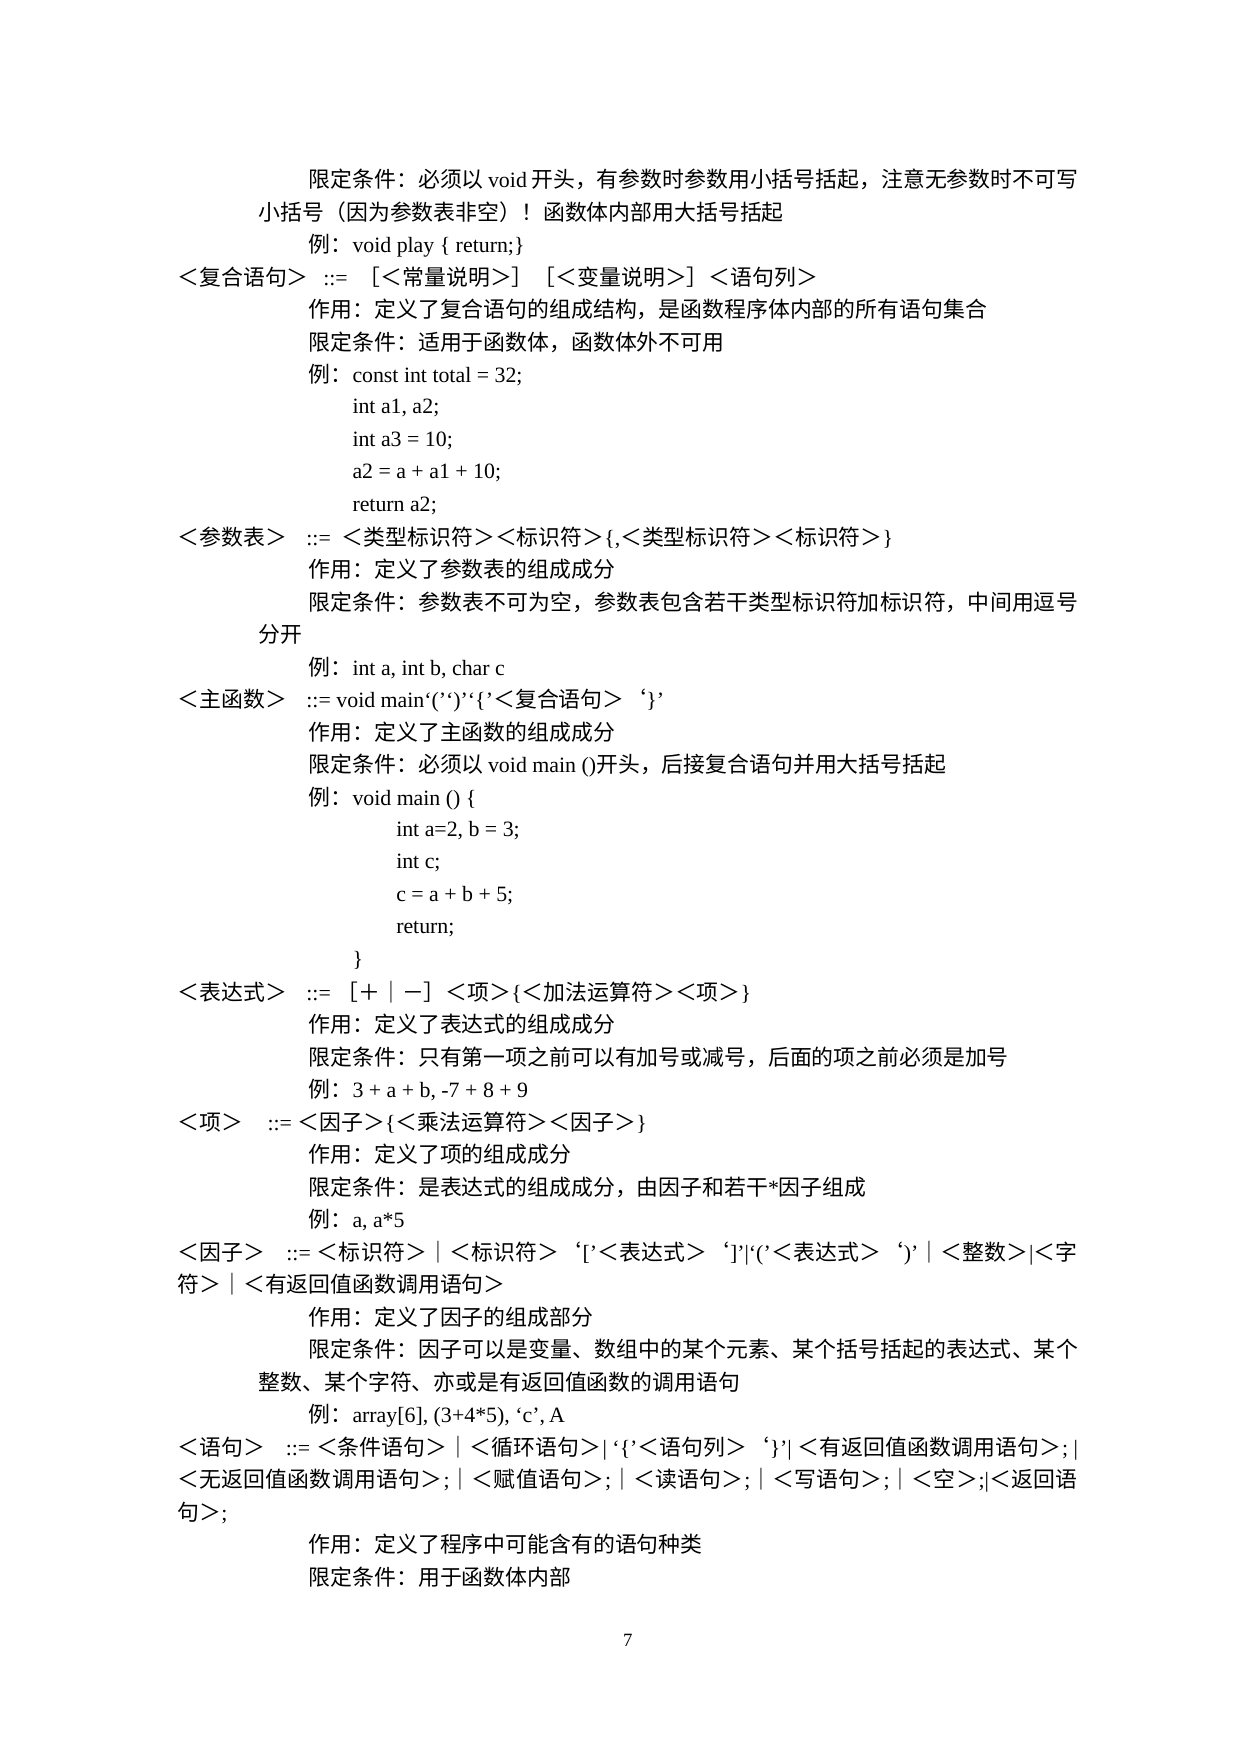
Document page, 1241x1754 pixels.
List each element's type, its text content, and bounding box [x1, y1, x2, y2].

list 限定条件：因子可以是变量、数组中的某个元素、某个括号括起的表达式、某个整数、某个字符、亦或是有返回值函数的调用语句 [258, 1332, 1078, 1397]
list return a2; [258, 487, 1078, 519]
list int a=2, b = 3; [258, 812, 1078, 844]
list 限定条件：适用于函数体，函数体外不可用 [258, 324, 1078, 357]
text ＜表达式＞ ::= ［＋｜－］＜项＞{＜加法运算符＞＜项＞} [177, 974, 1078, 1007]
list c = a + b + 5; [258, 877, 1078, 909]
list 作用：定义了表达式的组成成分 [258, 1007, 1078, 1039]
list a2 = a + a1 + 10; [258, 454, 1078, 487]
text ＜项＞ ::= ＜因子＞{＜乘法运算符＞＜因子＞} [177, 1104, 1078, 1137]
text ＜语句＞ ::= ＜条件语句＞｜＜循环语句＞| ‘{’＜语句列＞‘}’| ＜有返回值函数调用语句＞; |＜无返回值函数调用语句＞;｜＜赋值语句＞;｜＜读语句＞;｜＜写语句＞;｜＜空＞;|＜返回语句＞; [177, 1429, 1078, 1527]
text ＜参数表＞ ::= ＜类型标识符＞＜标识符＞{,＜类型标识符＞＜标识符＞} [177, 519, 1078, 552]
list 限定条件：必须以void开头，有参数时参数用小括号括起，注意无参数时不可写小括号（因为参数表非空）！函数体内部用大括号括起 [258, 162, 1078, 227]
list 例：3 + a + b, -7 + 8 + 9 [258, 1072, 1078, 1104]
list 例：void play { return;} [258, 227, 1078, 259]
list 作用：定义了复合语句的组成结构，是函数程序体内部的所有语句集合 [258, 292, 1078, 324]
list 限定条件：只有第一项之前可以有加号或减号，后面的项之前必须是加号 [258, 1039, 1078, 1072]
list 例：const int total = 32; [258, 357, 1078, 389]
list 例：array[6], (3+4*5), ‘c’, A [258, 1397, 1078, 1429]
list 限定条件：必须以void main ()开头，后接复合语句并用大括号括起 [258, 747, 1078, 779]
list return; [258, 909, 1078, 942]
list 作用：定义了因子的组成部分 [258, 1299, 1078, 1332]
list 限定条件：参数表不可为空，参数表包含若干类型标识符加标识符，中间用逗号分开 [258, 584, 1078, 649]
list } [258, 942, 1078, 974]
list int a3 = 10; [258, 422, 1078, 454]
list int c; [258, 844, 1078, 877]
list 例：void main () { [258, 779, 1078, 812]
text ＜主函数＞ ::= void main‘(’‘)’‘{’＜复合语句＞‘}’ [177, 682, 1078, 714]
list 作用：定义了项的组成成分 [258, 1137, 1078, 1169]
list 限定条件：用于函数体内部 [258, 1559, 1078, 1592]
list 例：int a, int b, char c [258, 649, 1078, 682]
list 限定条件：是表达式的组成成分，由因子和若干*因子组成 [258, 1169, 1078, 1202]
text ＜复合语句＞ ::= ［＜常量说明＞］［＜变量说明＞］＜语句列＞ [177, 259, 1078, 292]
list 作用：定义了参数表的组成成分 [258, 552, 1078, 584]
list 例：a, a*5 [258, 1202, 1078, 1234]
text ＜因子＞ ::= ＜标识符＞｜＜标识符＞‘[’＜表达式＞‘]’|‘(’＜表达式＞‘)’｜＜整数＞|＜字符＞｜＜有返回值函数调用语句＞ [177, 1234, 1078, 1299]
list 作用：定义了程序中可能含有的语句种类 [258, 1527, 1078, 1559]
list int a1, a2; [258, 389, 1078, 422]
list 作用：定义了主函数的组成成分 [258, 714, 1078, 747]
